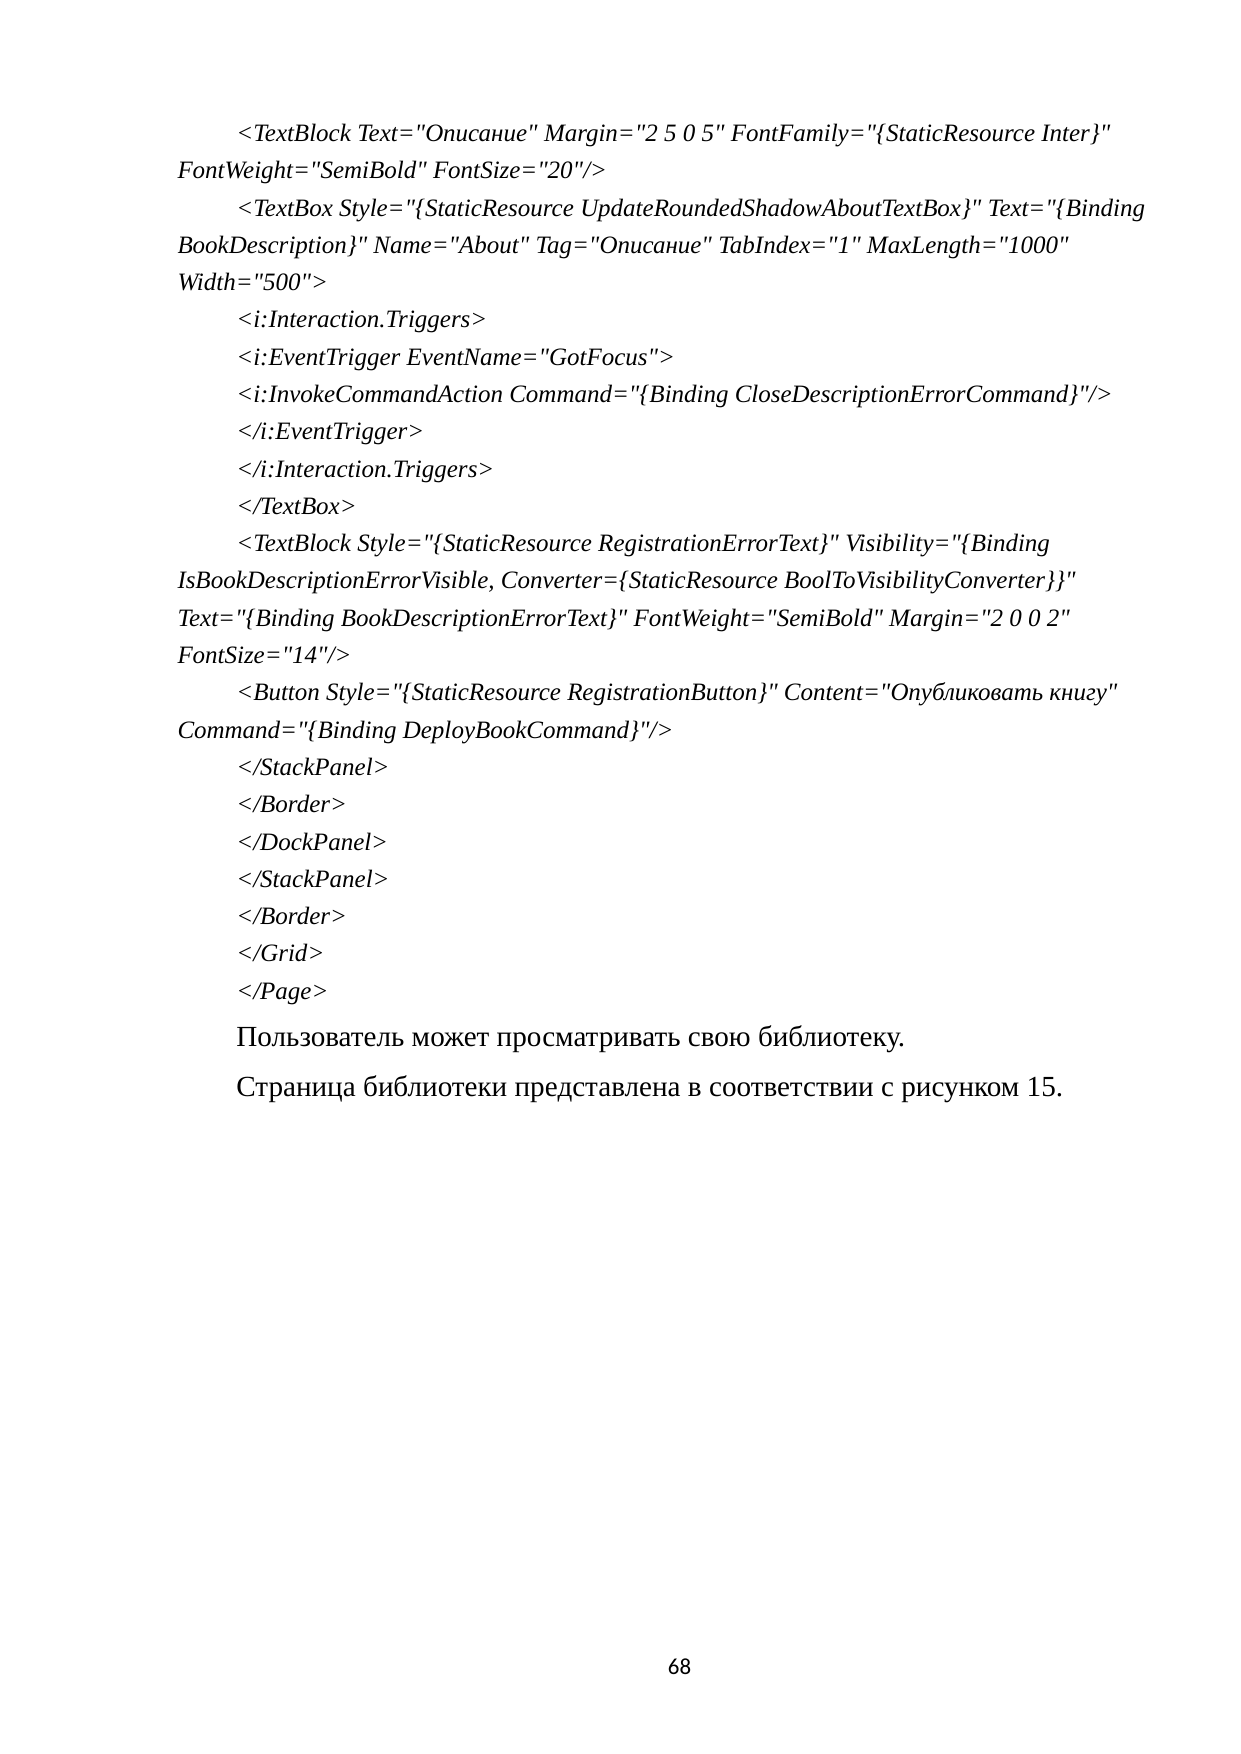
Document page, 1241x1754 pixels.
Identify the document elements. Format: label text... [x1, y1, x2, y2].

text <TextBox Style="{StaticResource UpdateRoundedShadowAboutTextBox}" Text="{Binding BookDescription}" Name="About" Tag="Описание" TabIndex="1" MaxLength="1000" Width="500"> [177, 193, 1181, 296]
text <i:InvokeCommandAction Command="{Binding CloseDescriptionErrorCommand}"/> [177, 379, 1181, 408]
text <Button Style="{StaticResource RegistrationButton}" Content="Опубликовать книгу" Command="{Binding DeployBookCommand}"/> [177, 677, 1181, 743]
text </i:EventTrigger> [177, 416, 1181, 445]
text </StackPanel> [177, 752, 1181, 781]
text </i:Interaction.Triggers> [177, 454, 1181, 482]
text <TextBlock Style="{StaticResource RegistrationErrorText}" Visibility="{Binding IsBookDescriptionErrorVisible, Converter={StaticResource BoolToVisibilityConverter}}" Text="{Binding BookDescriptionErrorText}" FontWeight="SemiBold" Margin="2 0 0 2" FontSize="14"/> [177, 528, 1181, 669]
text </TextBox> [177, 491, 1181, 520]
text </Border> [177, 901, 1181, 930]
text </StackPanel> [177, 864, 1181, 893]
text </Border> [177, 789, 1181, 818]
text <i:Interaction.Triggers> [177, 304, 1181, 333]
text </Page> [177, 976, 1181, 1004]
text </Grid> [177, 938, 1181, 967]
text Страница библиотеки представлена в соответствии с рисунком 15. [177, 1069, 1181, 1103]
text </DockPanel> [177, 827, 1181, 855]
text <TextBlock Text="Описание" Margin="2 5 0 5" FontFamily="{StaticResource Inter}" FontWeight="SemiBold" FontSize="20"/> [177, 118, 1181, 184]
text <i:EventTrigger EventName="GotFocus"> [177, 342, 1181, 371]
text Пользователь может просматривать свою библиотеку. [177, 1019, 1181, 1052]
